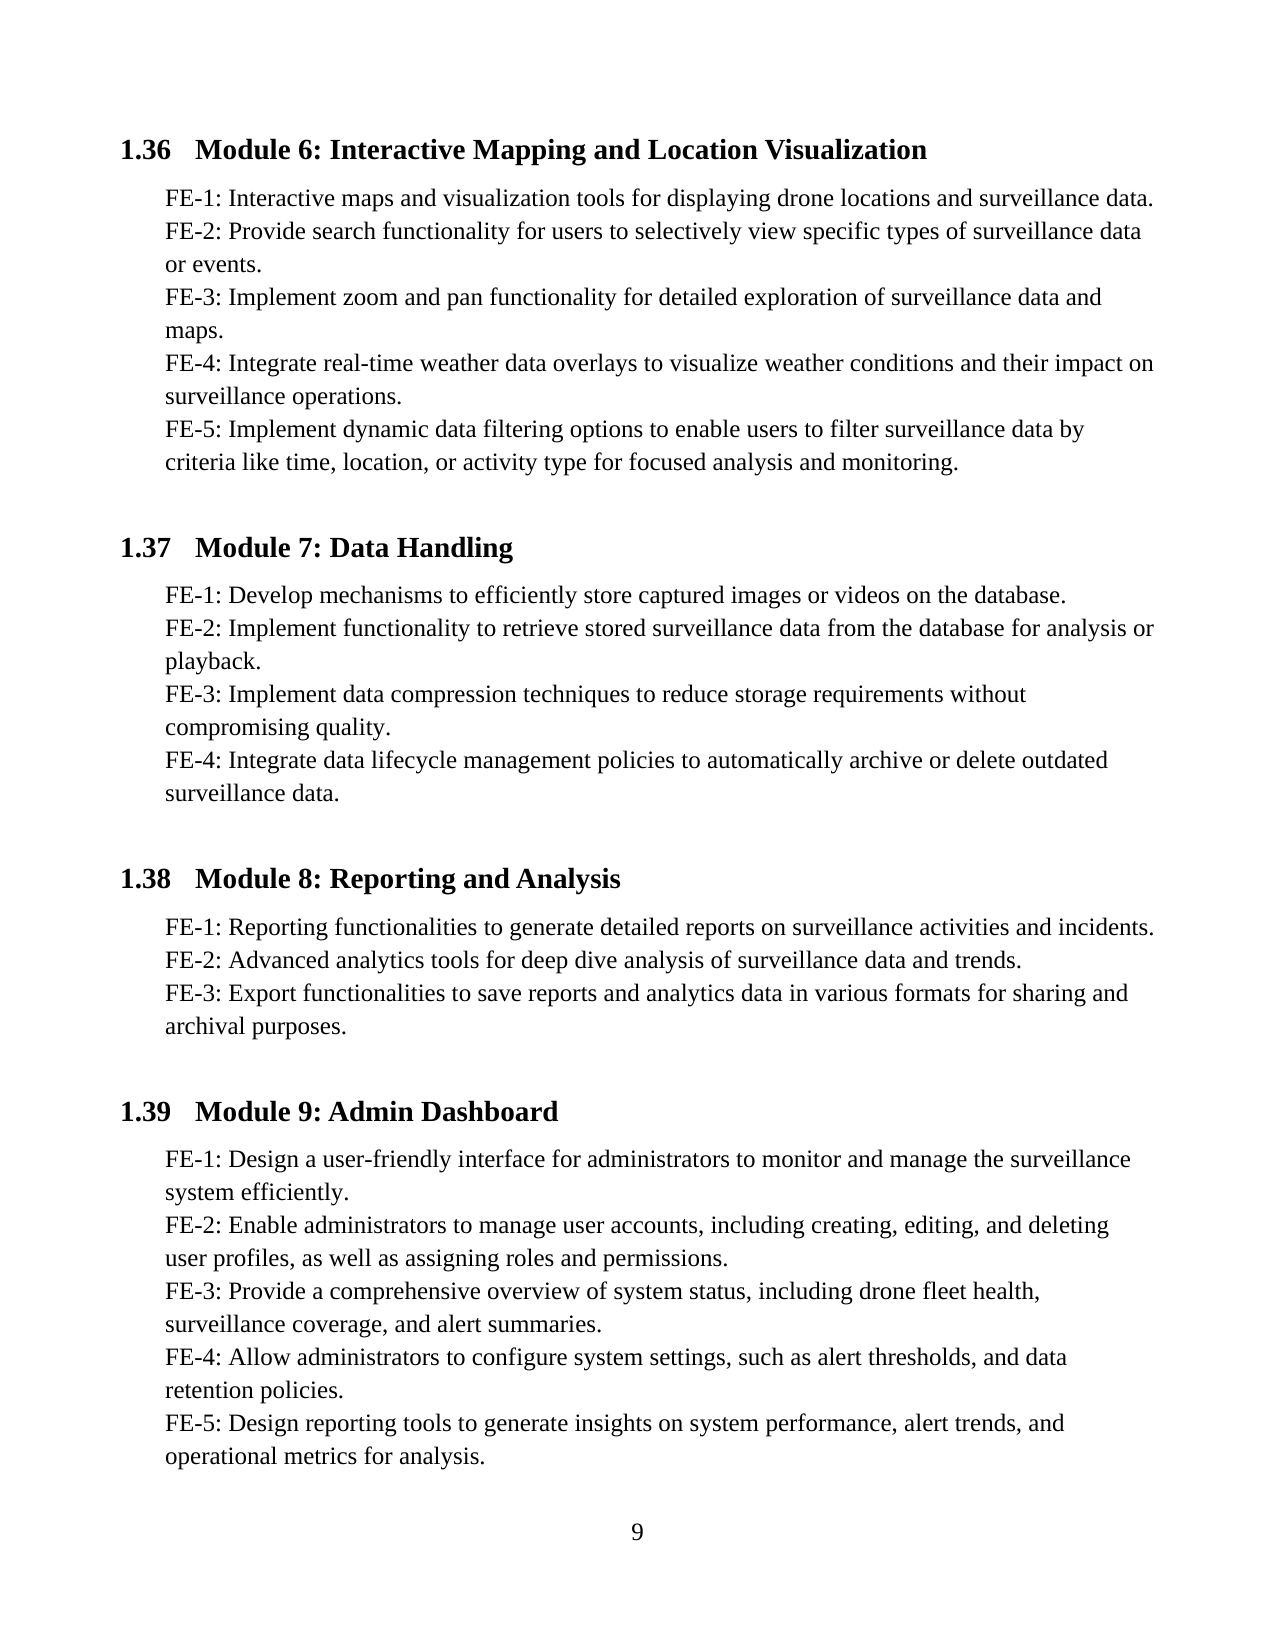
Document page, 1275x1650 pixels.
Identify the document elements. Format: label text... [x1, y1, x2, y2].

text FE-2: Enable administrators to manage user accounts, including creating, editing, and deleting user profiles, as well as assigning roles and permissions. [165, 1210, 1155, 1272]
text FE-4: Allow administrators to configure system settings, such as alert thresholds, and data retention policies. [165, 1342, 1155, 1404]
text FE-3: Implement zoom and pan functionality for detailed exploration of surveillance data and maps. [165, 282, 1155, 344]
subtitle Module 7: Data Handling [120, 530, 1155, 563]
text FE-4: Integrate real-time weather data overlays to visualize weather conditions and their impact on surveillance operations. [165, 348, 1155, 410]
text FE-1: Interactive maps and visualization tools for displaying drone locations and surveillance data. [165, 183, 1155, 212]
subtitle Module 9: Admin Dashboard [120, 1094, 1155, 1127]
text FE-5: Design reporting tools to generate insights on system performance, alert trends, and operational metrics for analysis. [165, 1408, 1155, 1470]
text FE-3: Implement data compression techniques to reduce storage requirements without compromising quality. [165, 679, 1155, 741]
text FE-4: Integrate data lifecycle management policies to automatically archive or delete outdated surveillance data. [165, 745, 1155, 807]
subtitle Module 8: Reporting and Analysis [120, 861, 1155, 895]
text FE-2: Advanced analytics tools for deep dive analysis of surveillance data and trends. [165, 945, 1155, 973]
text FE-3: Provide a comprehensive overview of system status, including drone fleet health, surveillance coverage, and alert summaries. [165, 1276, 1155, 1338]
text FE-2: Provide search functionality for users to selectively view specific types of surveillance data or events. [165, 216, 1155, 278]
text FE-5: Implement dynamic data filtering options to enable users to filter surveillance data by criteria like time, location, or activity type for focused analysis and monitoring. [165, 414, 1155, 476]
text FE-1: Design a user-friendly interface for administrators to monitor and manage the surveillance system efficiently. [165, 1144, 1155, 1206]
text FE-1: Reporting functionalities to generate detailed reports on surveillance activities and incidents. [165, 912, 1155, 941]
text FE-1: Develop mechanisms to efficiently store captured images or videos on the database. [165, 580, 1155, 609]
text FE-3: Export functionalities to save reports and analytics data in various formats for sharing and archival purposes. [165, 978, 1155, 1039]
subtitle Module 6: Interactive Mapping and Location Visualization [120, 132, 1155, 166]
text FE-2: Implement functionality to retrieve stored surveillance data from the database for analysis or playback. [165, 613, 1155, 675]
